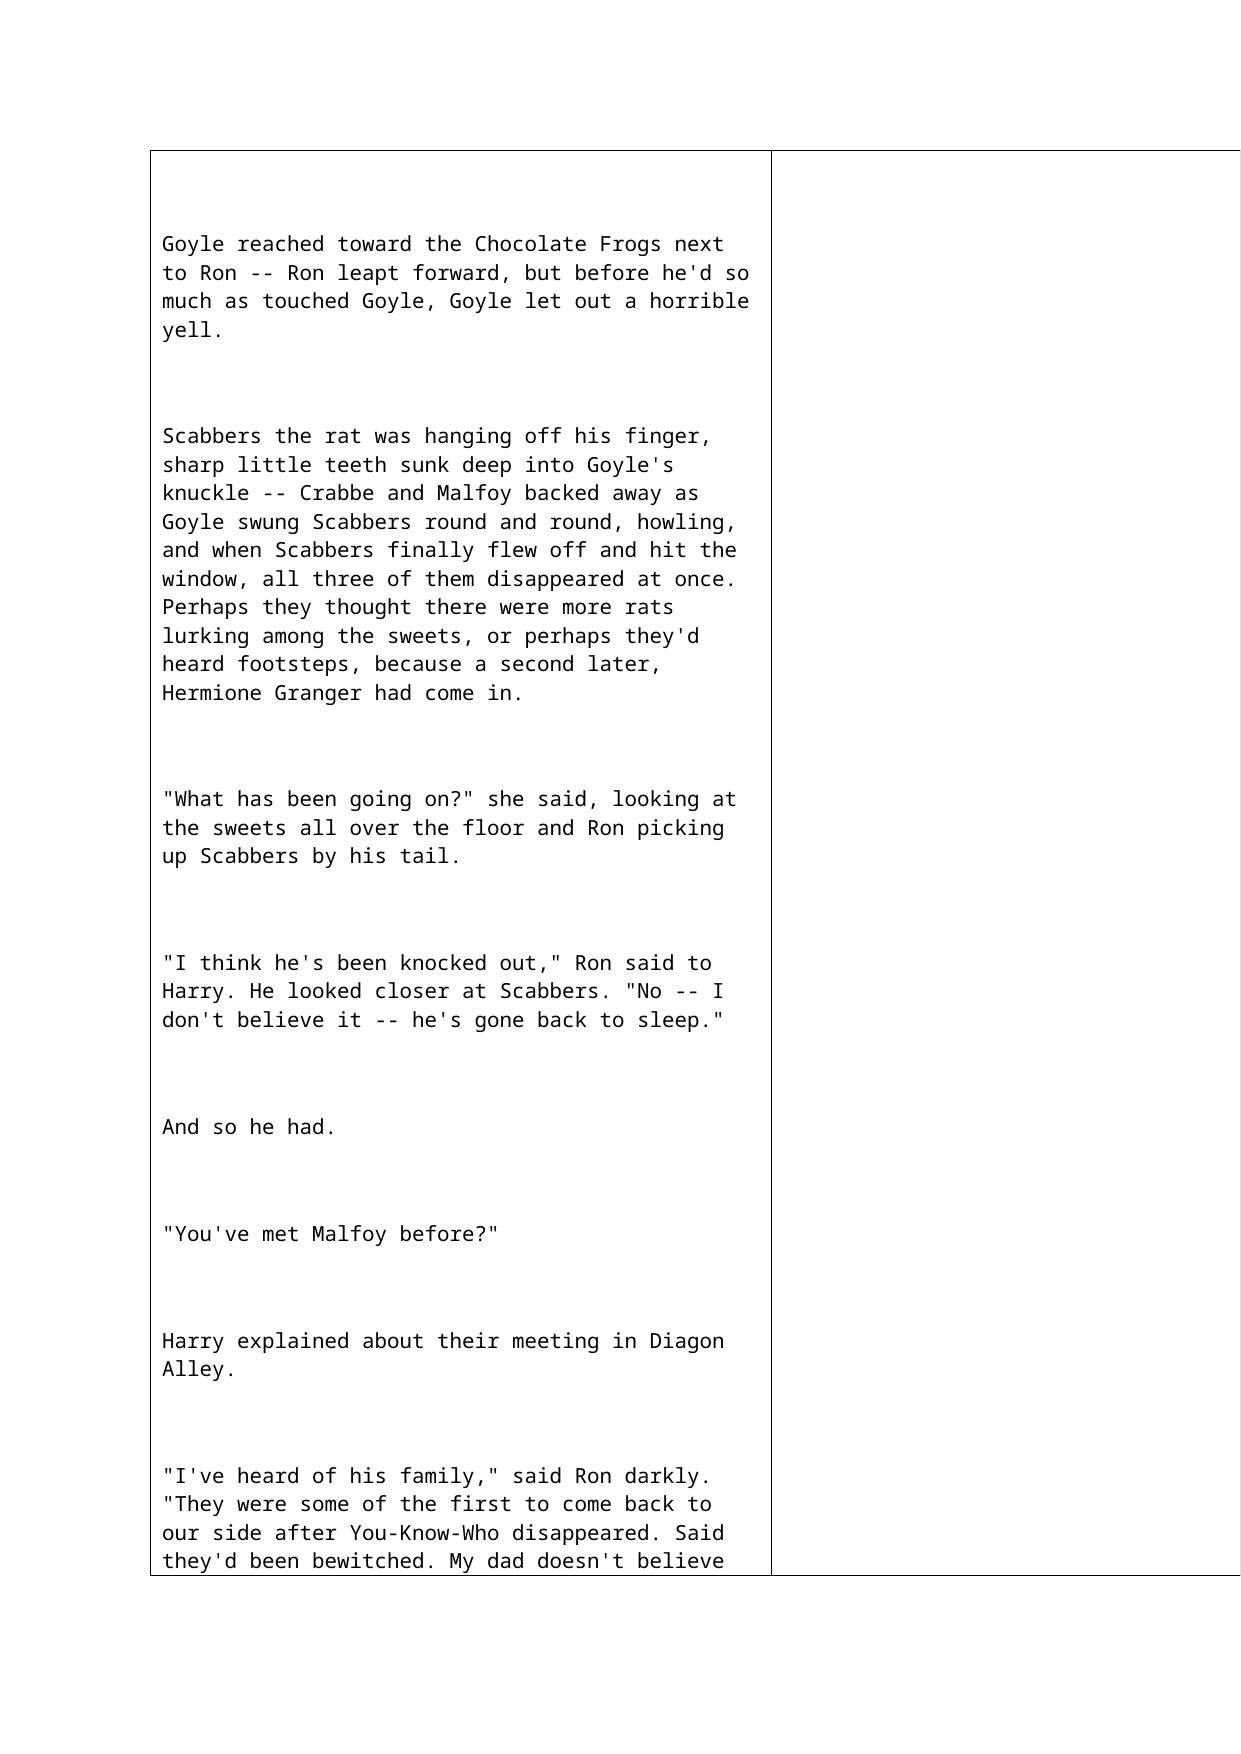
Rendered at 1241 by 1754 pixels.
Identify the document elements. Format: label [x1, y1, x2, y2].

table_header [151, 151, 771, 1575]
table_header [772, 151, 1240, 1575]
